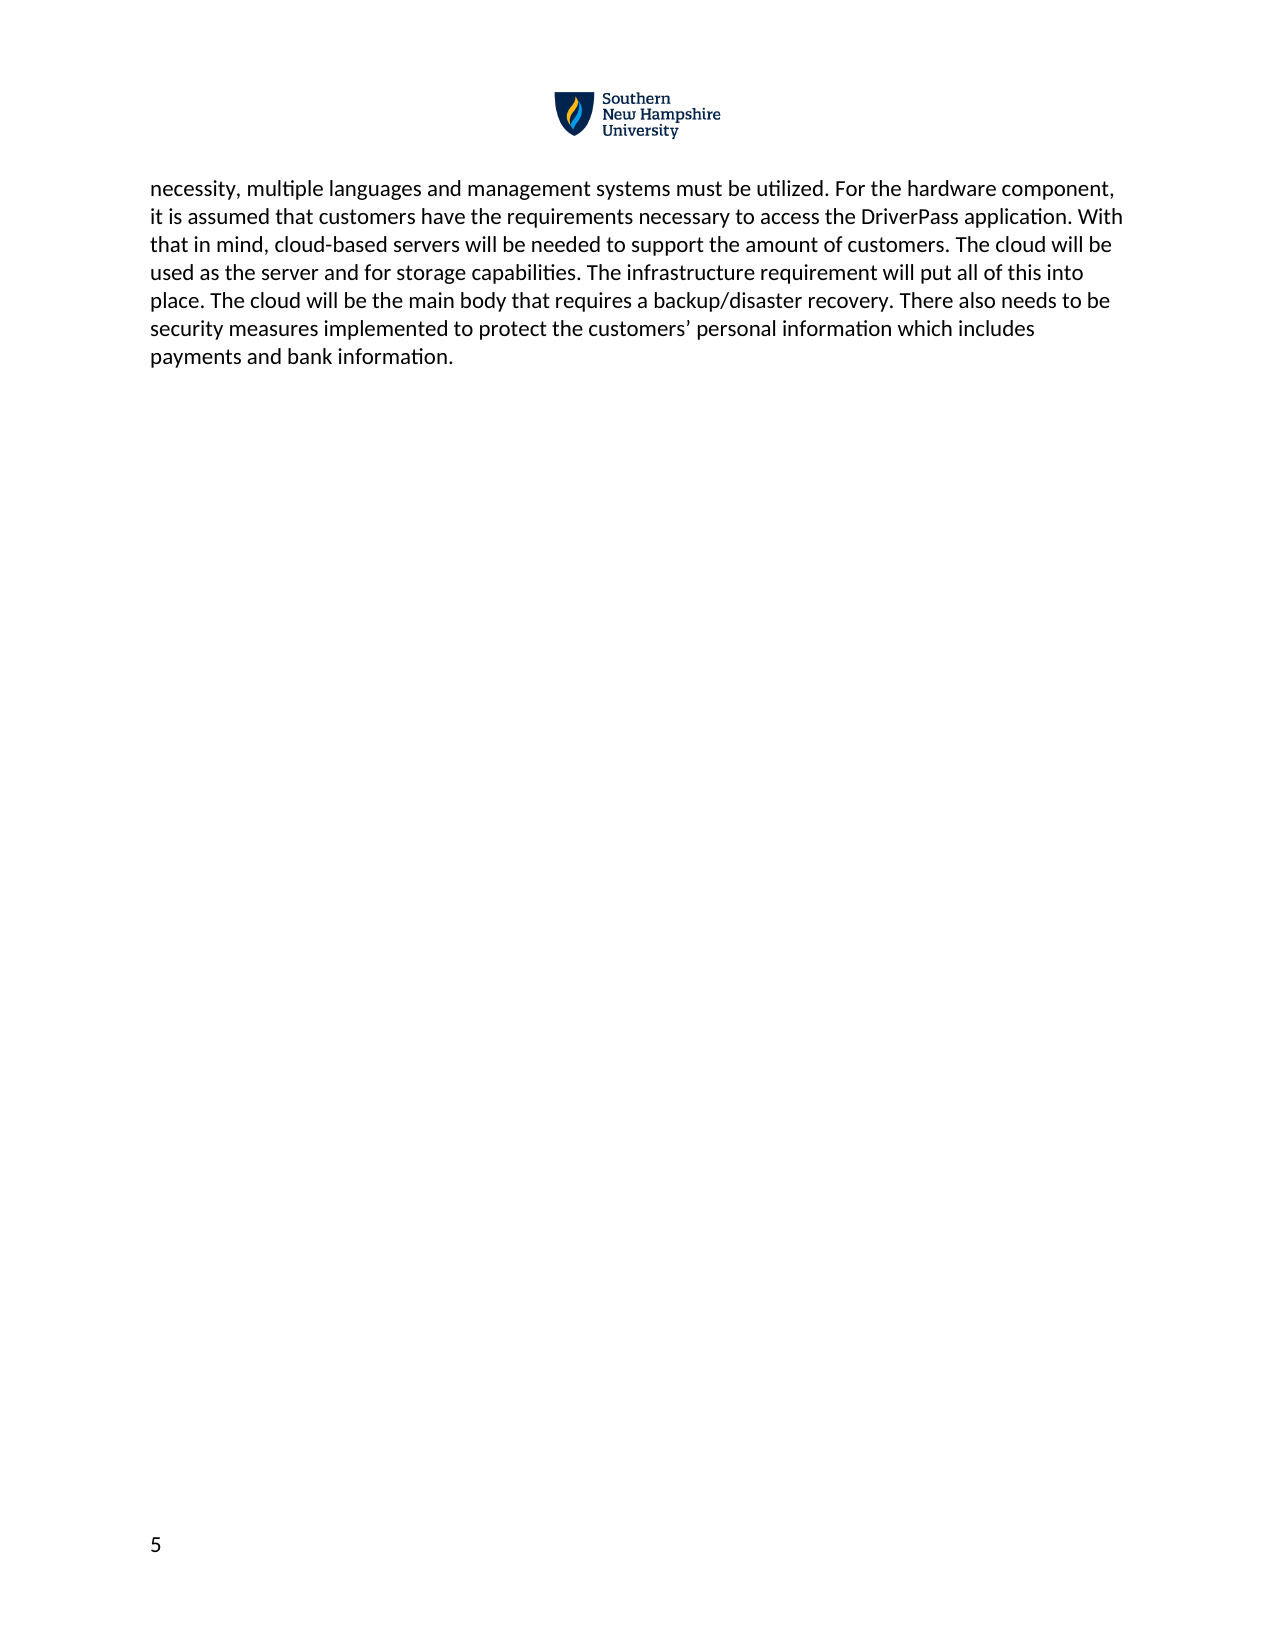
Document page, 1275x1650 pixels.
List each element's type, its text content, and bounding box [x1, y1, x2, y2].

picture [546, 75, 729, 154]
